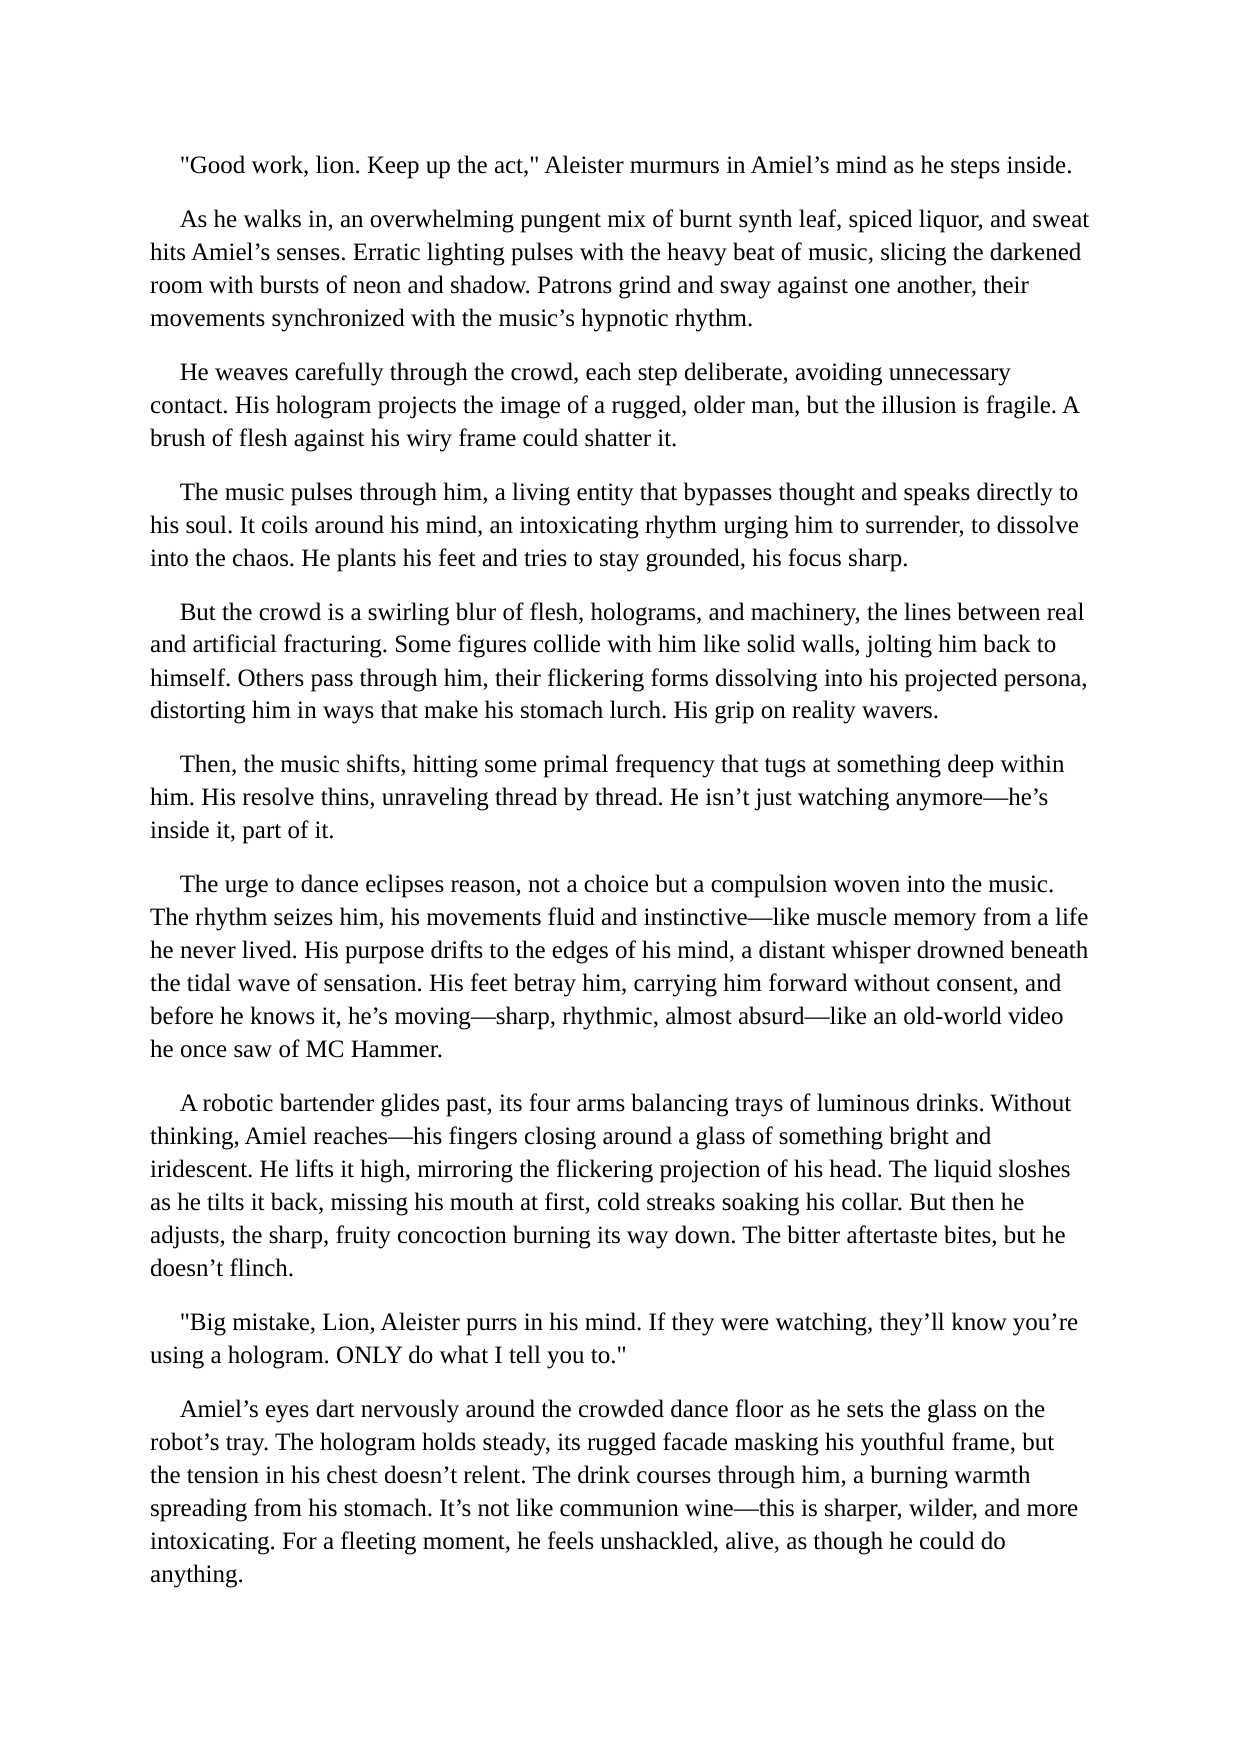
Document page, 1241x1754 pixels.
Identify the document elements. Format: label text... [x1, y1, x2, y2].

text As he walks in, an overwhelming pungent mix of burnt synth leaf, spiced liquor, and sweat hits Amiel’s senses. Erratic lighting pulses with the heavy beat of music, slicing the darkened room with bursts of neon and shadow. Patrons grind and sway against one another, their movements synchronized with the music’s hypnotic rhythm. [150, 204, 1090, 332]
text The music pulses through him, a living entity that bypasses thought and speaks directly to his soul. It coils around his mind, an intoxicating rhythm urging him to surrender, to dissolve into the chaos. He plants his feet and tries to stay grounded, his focus sharp. [150, 477, 1090, 571]
text "Good work, lion. Keep up the act," Aleister murmurs in Amiel’s mind as he steps inside. [150, 150, 1090, 179]
text A robotic bartender glides past, its four arms balancing trays of luminous drinks. Without thinking, Amiel reaches—his fingers closing around a glass of something bright and iridescent. He lifts it high, mirroring the flickering projection of his head. The liquid sloshes as he tilts it back, missing his mouth at first, cold streaks soaking his collar. But then he adjusts, the sharp, fruity concoction burning its way down. The bitter aftertaste bites, but he doesn’t flinch. [150, 1088, 1090, 1282]
text Then, the music shifts, hitting some primal frequency that tugs at something deep within him. His resolve thins, unraveling thread by thread. He isn’t just watching anymore—he’s inside it, part of it. [150, 749, 1090, 844]
text He weaves carefully through the crowd, each step deliberate, avoiding unnecessary contact. His hologram projects the image of a rugged, older man, but the illusion is fragile. A brush of flesh against his wiry frame could shatter it. [150, 357, 1090, 452]
text Amiel’s eyes dart nervously around the crowded dance floor as he sets the glass on the robot’s tray. The hologram holds steady, its rugged facade masking his youthful frame, but the tension in his chest doesn’t relent. The drink courses through him, a burning warmth spreading from his stomach. It’s not like communion wine—this is sharper, wilder, and more intoxicating. For a fleeting moment, he feels unshackled, alive, as though he could do anything. [150, 1394, 1090, 1588]
text But the crowd is a swirling blur of flesh, holograms, and machinery, the lines between real and artificial fracturing. Some figures collide with him like solid walls, jolting him back to himself. Others pass through him, their flickering forms dissolving into his projected persona, distorting him in ways that make his stomach lurch. His grip on reality wavers. [150, 597, 1090, 724]
text "Big mistake, Lion, Aleister purrs in his mind. If they were watching, they’ll know you’re using a hologram. ONLY do what I tell you to." [150, 1307, 1090, 1369]
text The urge to dance eclipses reason, not a choice but a compulsion woven into the music. The rhythm seizes him, his movements fluid and instinctive—like muscle memory from a life he never lived. His purpose drifts to the edges of his mind, a distant whisper drowned beneath the tidal wave of sensation. His feet betray him, carrying him forward without consent, and before he knows it, he’s moving—sharp, rhythmic, almost absurd—like an old-world video he once saw of MC Hammer. [150, 869, 1090, 1063]
